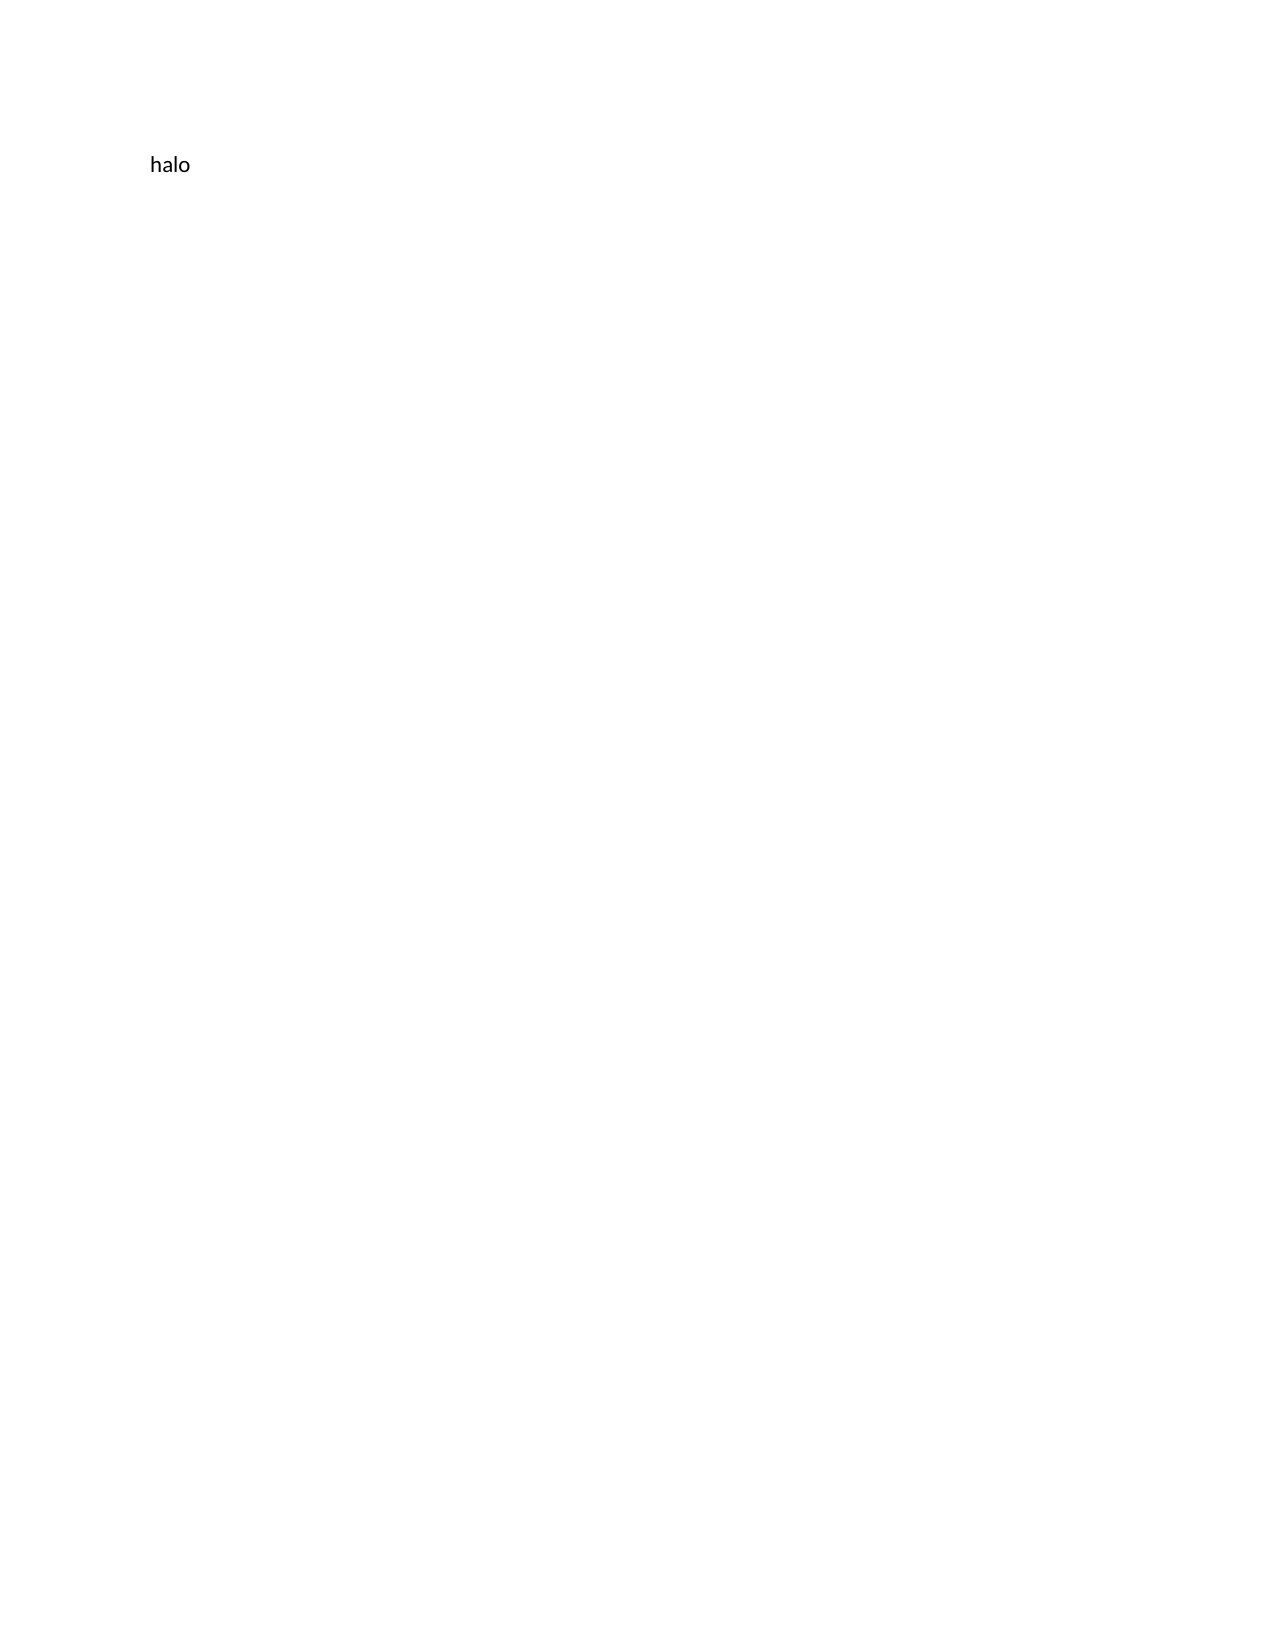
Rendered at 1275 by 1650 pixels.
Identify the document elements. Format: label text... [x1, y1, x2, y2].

text halo [150, 150, 1125, 178]
